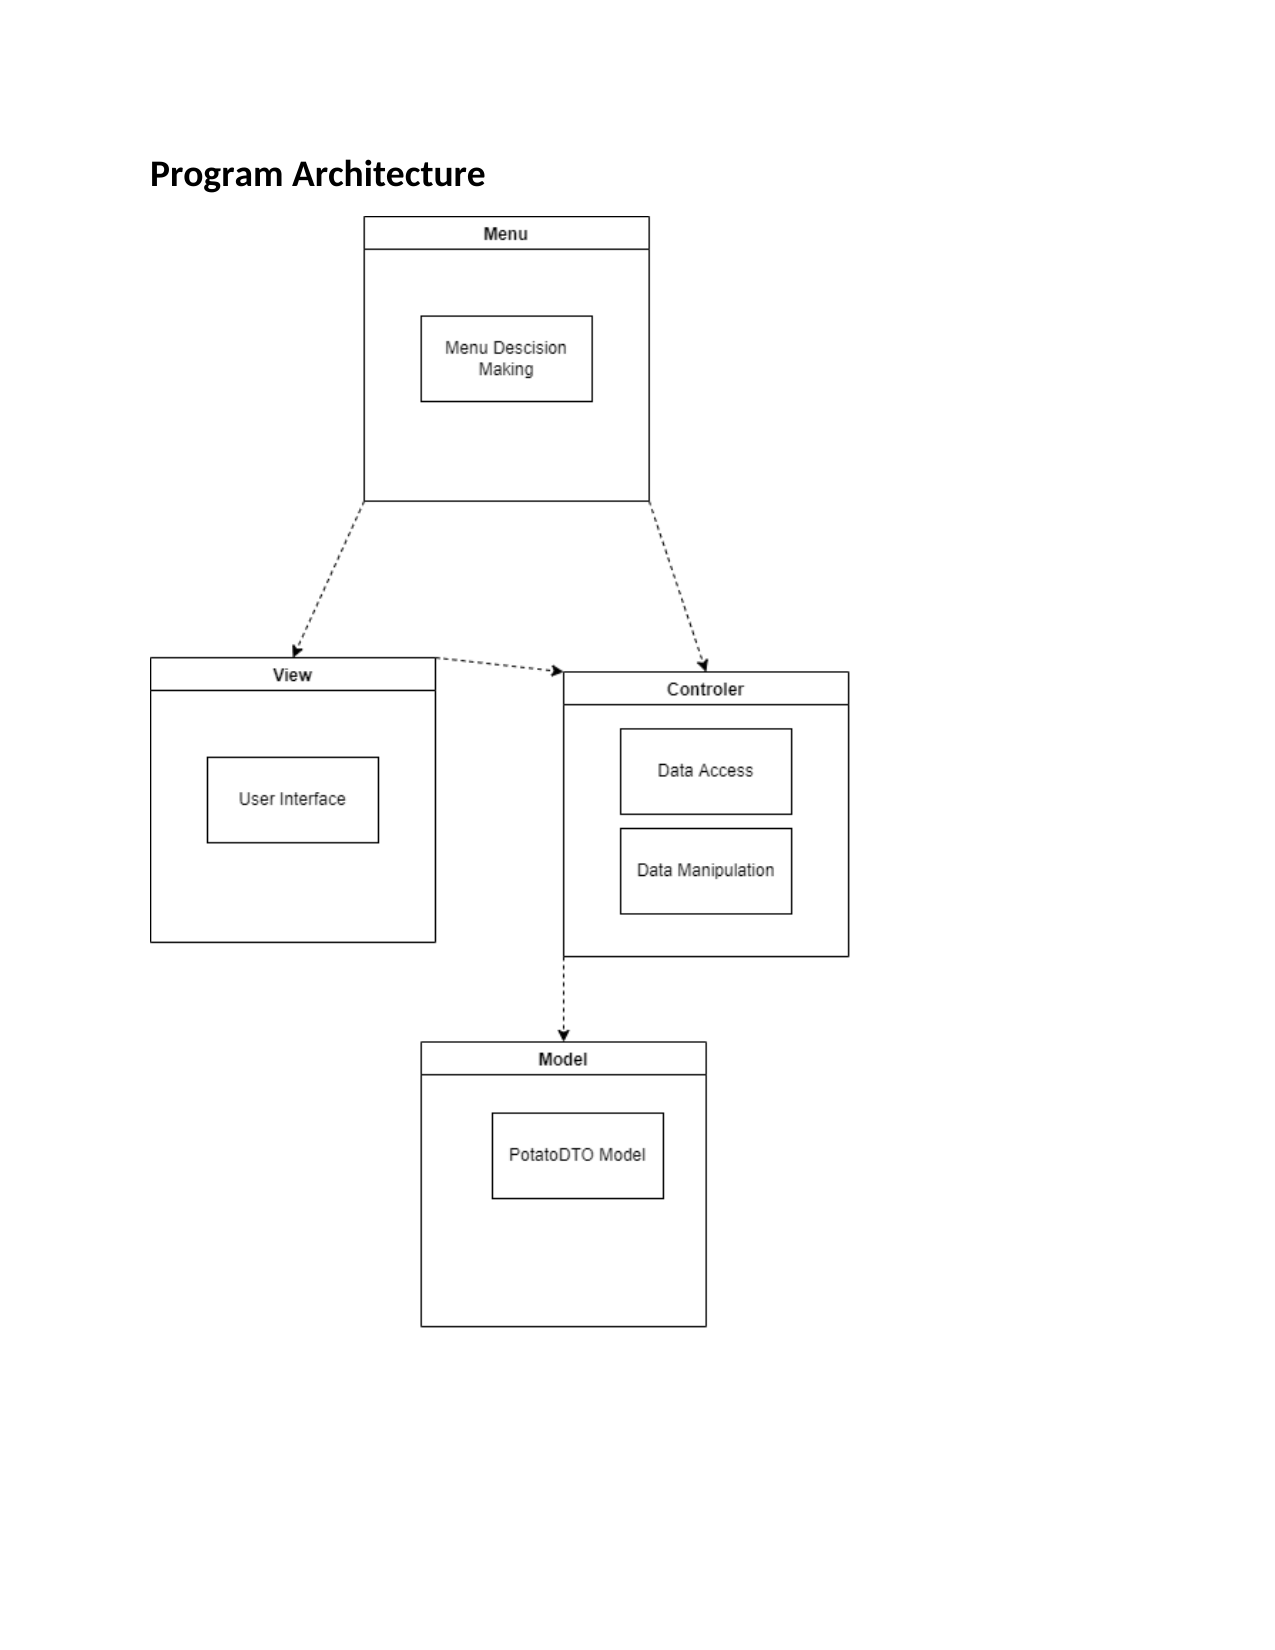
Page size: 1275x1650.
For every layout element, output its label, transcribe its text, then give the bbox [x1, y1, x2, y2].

text Program Architecture [150, 150, 1125, 196]
picture [150, 216, 851, 1329]
